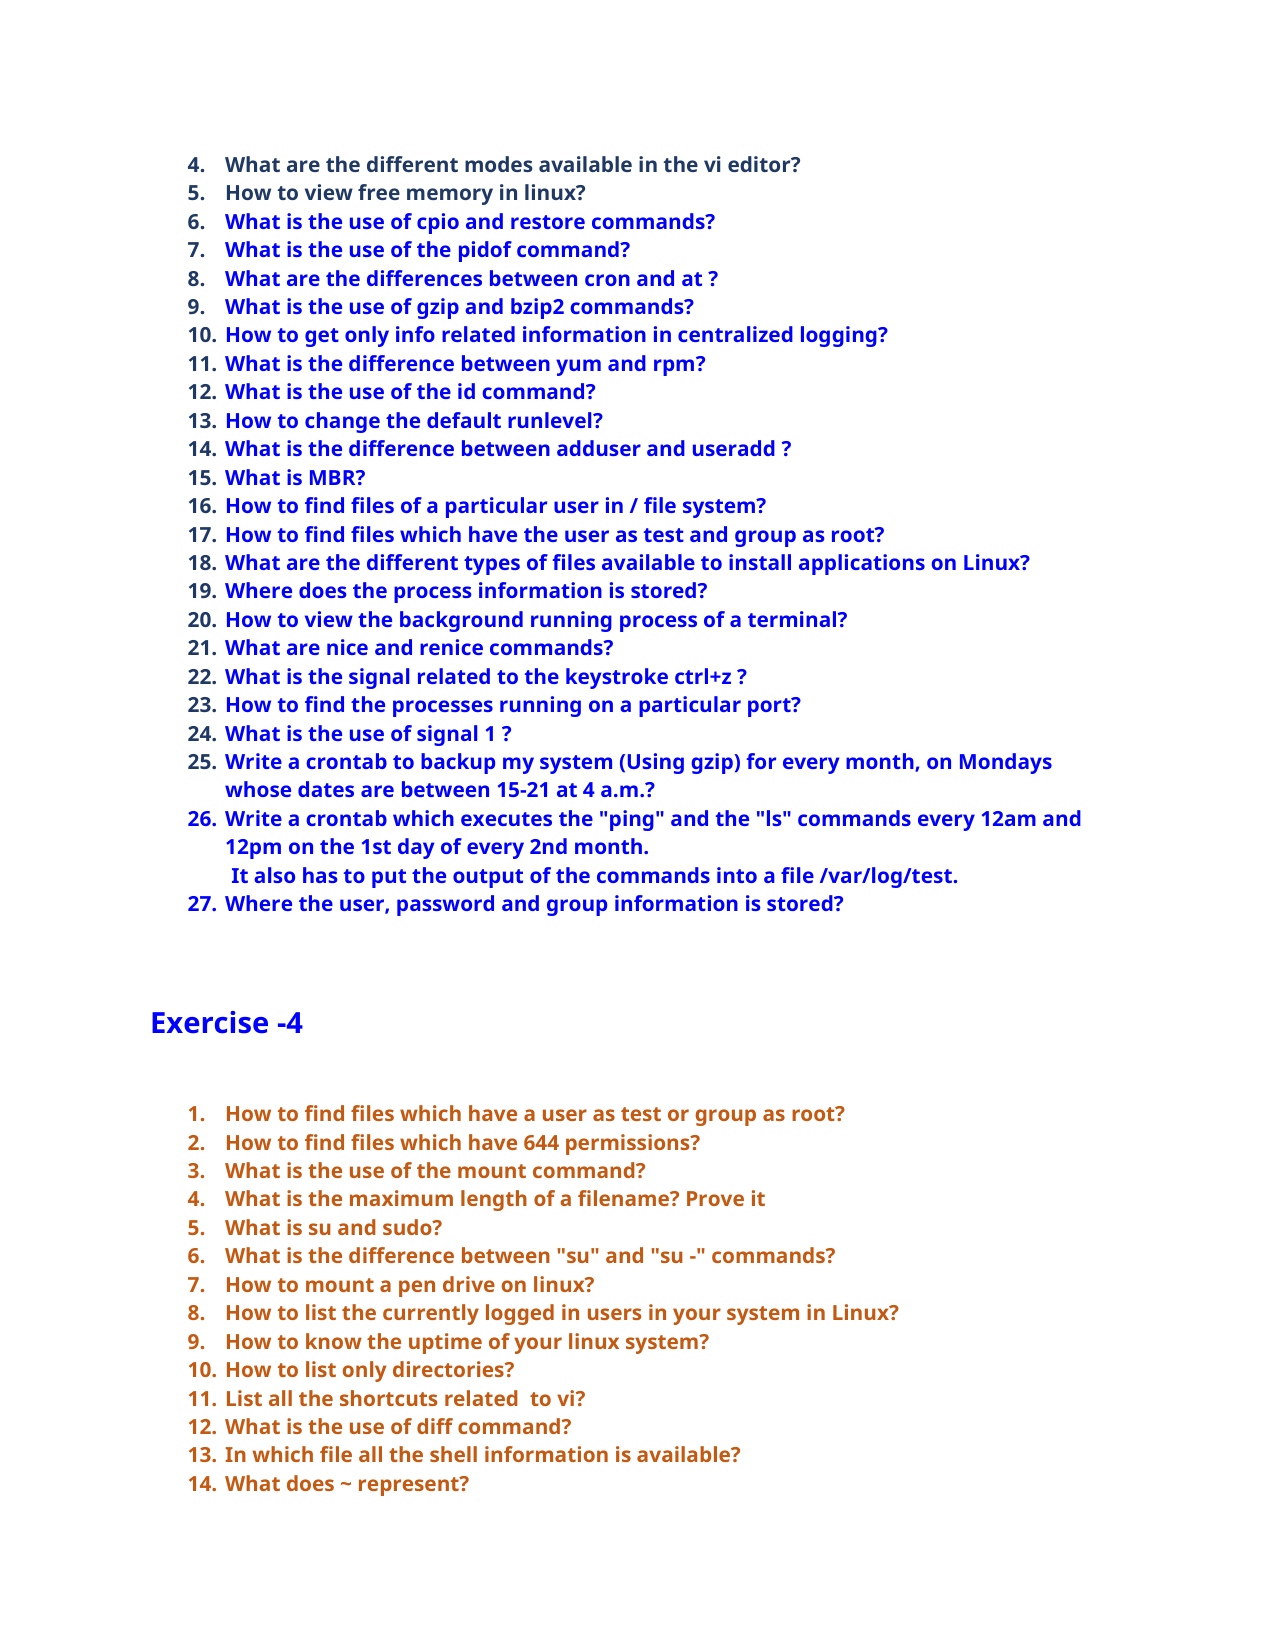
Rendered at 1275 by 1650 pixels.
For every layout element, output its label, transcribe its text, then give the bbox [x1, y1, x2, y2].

list What is the use of the id command? [187, 377, 1125, 406]
list How to find files which have 644 permissions? [187, 1128, 1125, 1156]
list How to find the processes running on a particular port? [187, 690, 1125, 719]
text It also has to put the output of the commands into a file /var/log/test. [150, 861, 1125, 889]
list How to find files of a particular user in / file system? [187, 491, 1125, 520]
list How to change the default runlevel? [187, 406, 1125, 434]
list How to view free memory in linux? [187, 178, 1125, 207]
list What is su and sudo? [187, 1213, 1125, 1241]
list What is the use of gzip and bzip2 commands? [187, 292, 1125, 321]
list How to find files which have the user as test and group as root? [187, 520, 1125, 548]
list How to find files which have a user as test or group as root? [187, 1099, 1125, 1128]
list What are the different types of files available to install applications on Linux? [187, 548, 1125, 577]
list Write a crontab to backup my system (Using gzip) for every month, on Mondays whose dates are between 15-21 at 4 a.m.? [187, 747, 1125, 804]
list How to view the background running process of a terminal? [187, 605, 1125, 633]
list What are the different modes available in the vi editor? [187, 150, 1125, 178]
list What are nice and renice commands? [187, 633, 1125, 662]
list What is the use of cpio and restore commands? [187, 207, 1125, 235]
list What is the difference between adduser and useradd ? [187, 434, 1125, 463]
list List all the shortcuts related to vi? [187, 1384, 1125, 1412]
list Write a crontab which executes the "ping" and the "ls" commands every 12am and 12pm on the 1st day of every 2nd month. [187, 804, 1125, 861]
text Exercise -4 [150, 1003, 1125, 1042]
list How to mount a pen drive on linux? [187, 1270, 1125, 1298]
list How to know the uptime of your linux system? [187, 1327, 1125, 1355]
list What is the difference between yum and rpm? [187, 349, 1125, 377]
list What is the maximum length of a filename? Prove it [187, 1184, 1125, 1213]
list Where the user, password and group information is stored? [187, 889, 1125, 918]
list What are the differences between cron and at ? [187, 264, 1125, 292]
list How to get only info related information in centralized logging? [187, 321, 1125, 349]
list What is the difference between "su" and "su -" commands? [187, 1241, 1125, 1270]
list What is the signal related to the keystroke ctrl+z ? [187, 662, 1125, 690]
list In which file all the shell information is available? [187, 1441, 1125, 1469]
list What is the use of diff command? [187, 1412, 1125, 1441]
list What is MBR? [187, 463, 1125, 491]
list Where does the process information is stored? [187, 577, 1125, 605]
list How to list only directories? [187, 1355, 1125, 1384]
list How to list the currently logged in users in your system in Linux? [187, 1298, 1125, 1327]
list What is the use of signal 1 ? [187, 719, 1125, 747]
list What is the use of the pidof command? [187, 235, 1125, 264]
list What is the use of the mount command? [187, 1156, 1125, 1184]
list What does ~ represent? [187, 1469, 1125, 1497]
